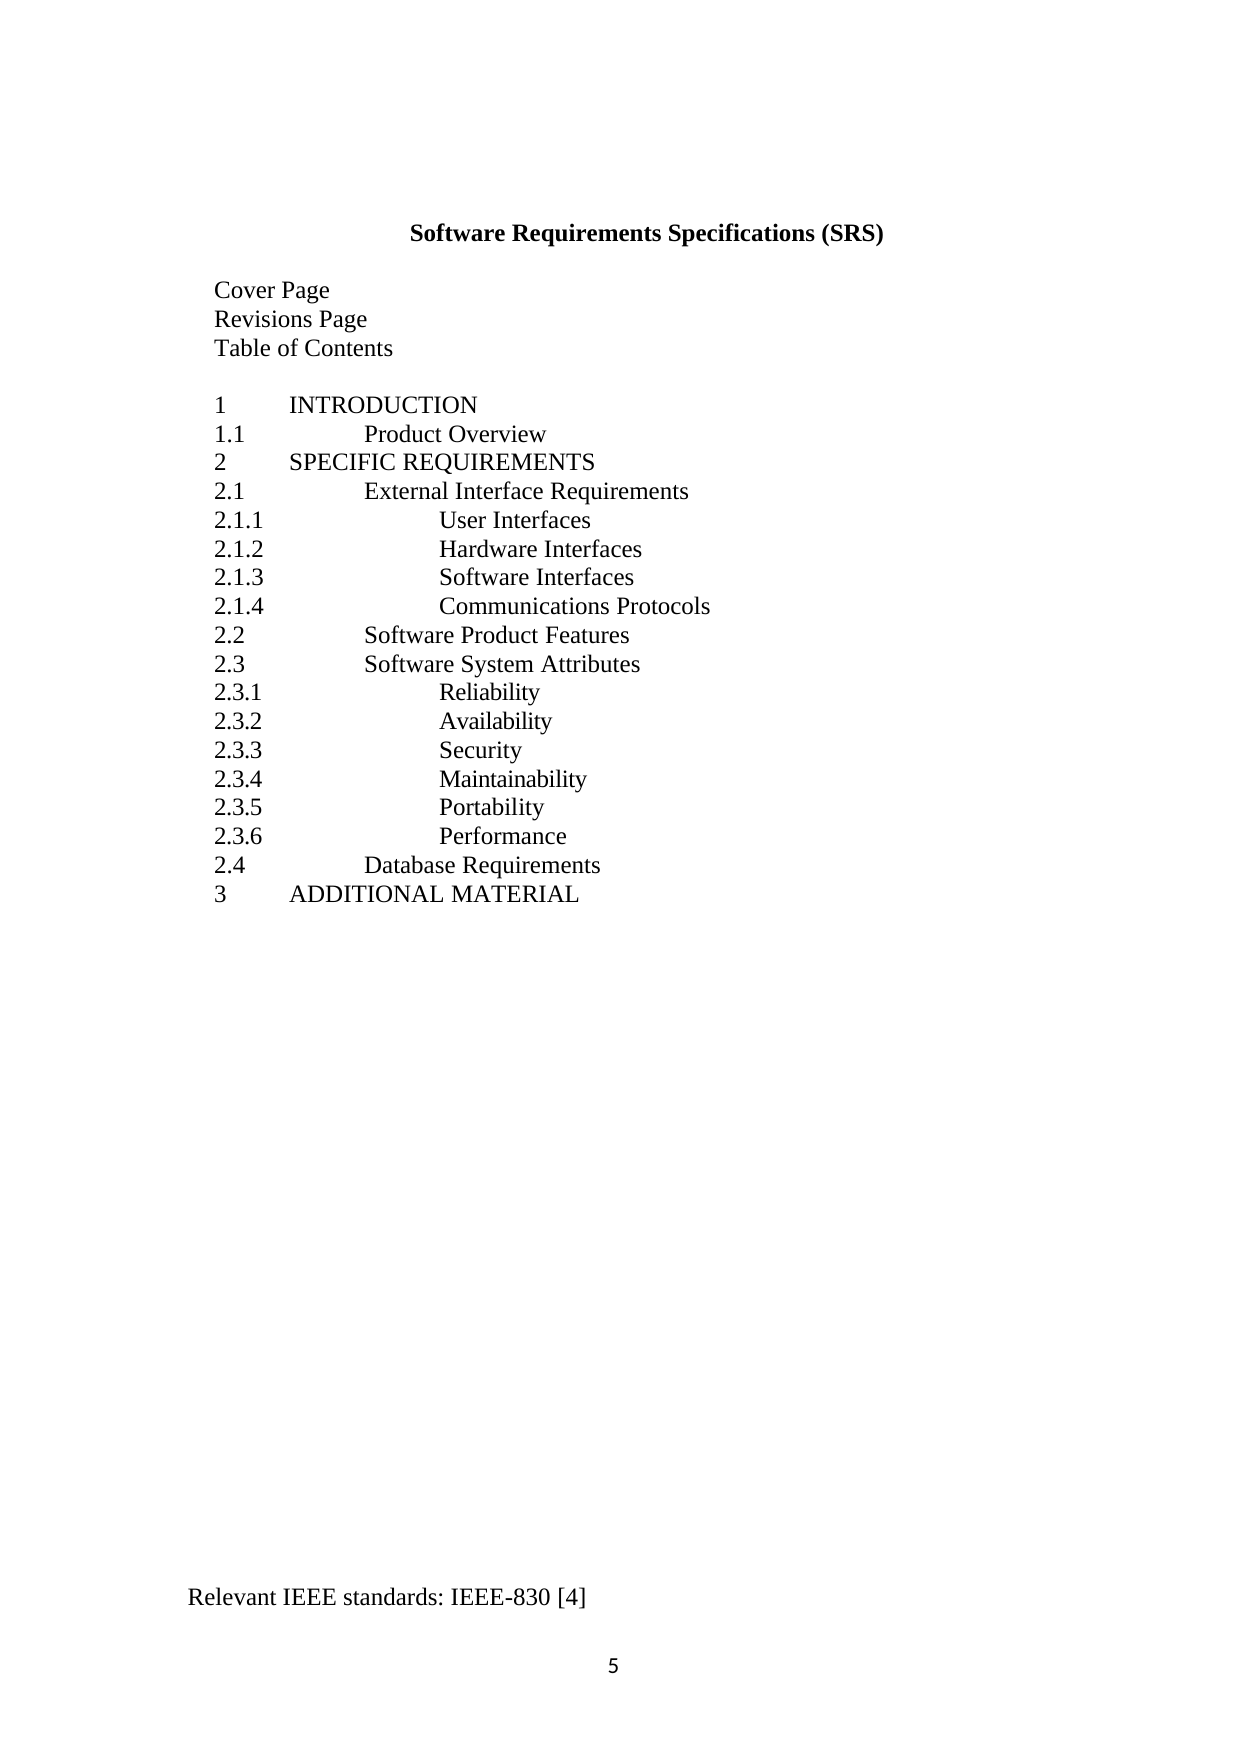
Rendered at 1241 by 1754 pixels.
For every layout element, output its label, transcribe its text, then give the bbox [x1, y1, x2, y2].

text Relevant IEEE standards: IEEE-830 [4] [187, 1582, 1076, 1611]
